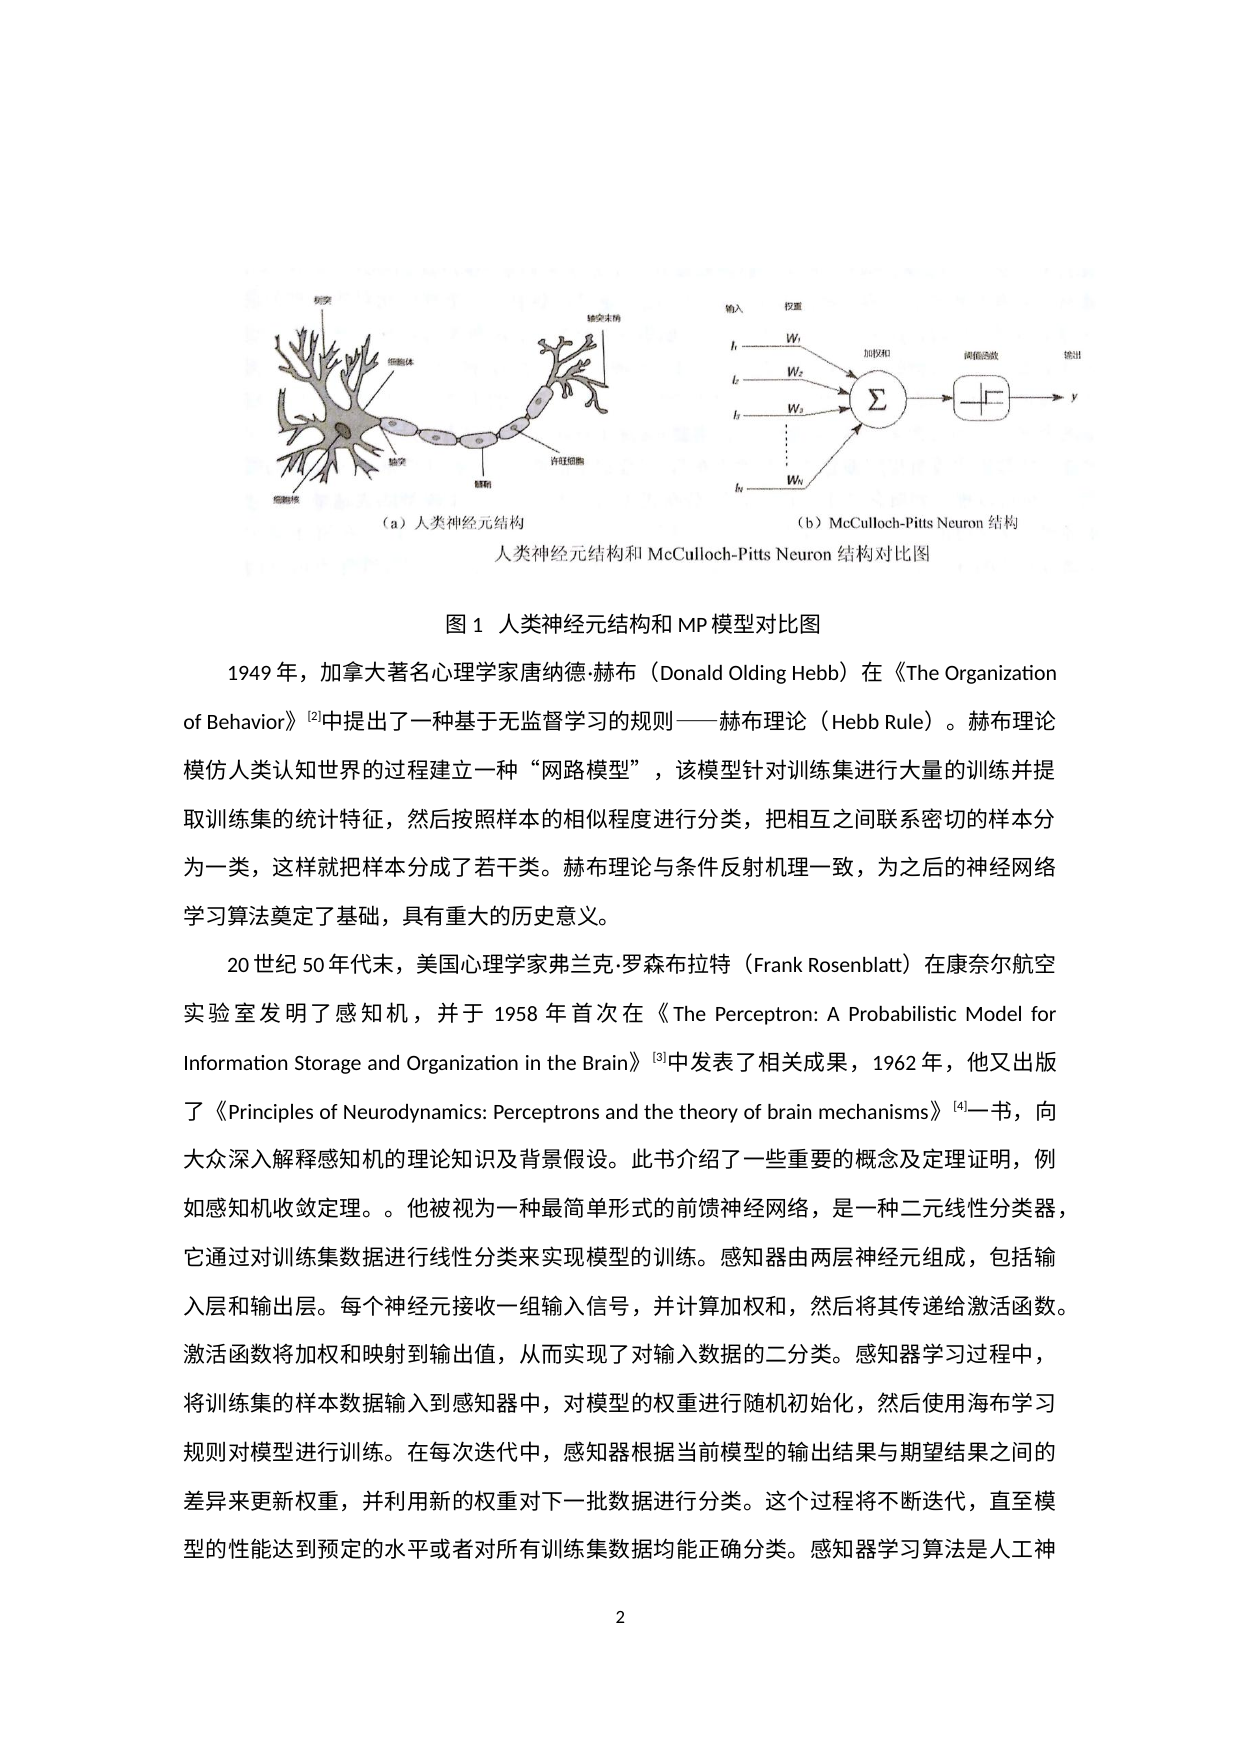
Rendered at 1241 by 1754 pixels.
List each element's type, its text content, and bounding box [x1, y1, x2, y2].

text 1949年，加拿大著名心理学家唐纳德·赫布（Donald Olding Hebb）在《The Organization of Behavior》[2]中提出了一种基于无监督学习的规则——赫布理论（Hebb Rule）。赫布理论模仿人类认知世界的过程建立一种“网路模型”，该模型针对训练集进行大量的训练并提取训练集的统计特征，然后按照样本的相似程度进行分类，把相互之间联系密切的样本分为一类，这样就把样本分成了若干类。赫布理论与条件反射机理一致，为之后的神经网络学习算法奠定了基础，具有重大的历史意义。 [183, 655, 1057, 931]
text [183, 947, 1057, 1564]
text 图1 人类神经元结构和MP模型对比图 [358, 607, 1057, 639]
picture [226, 268, 1100, 581]
